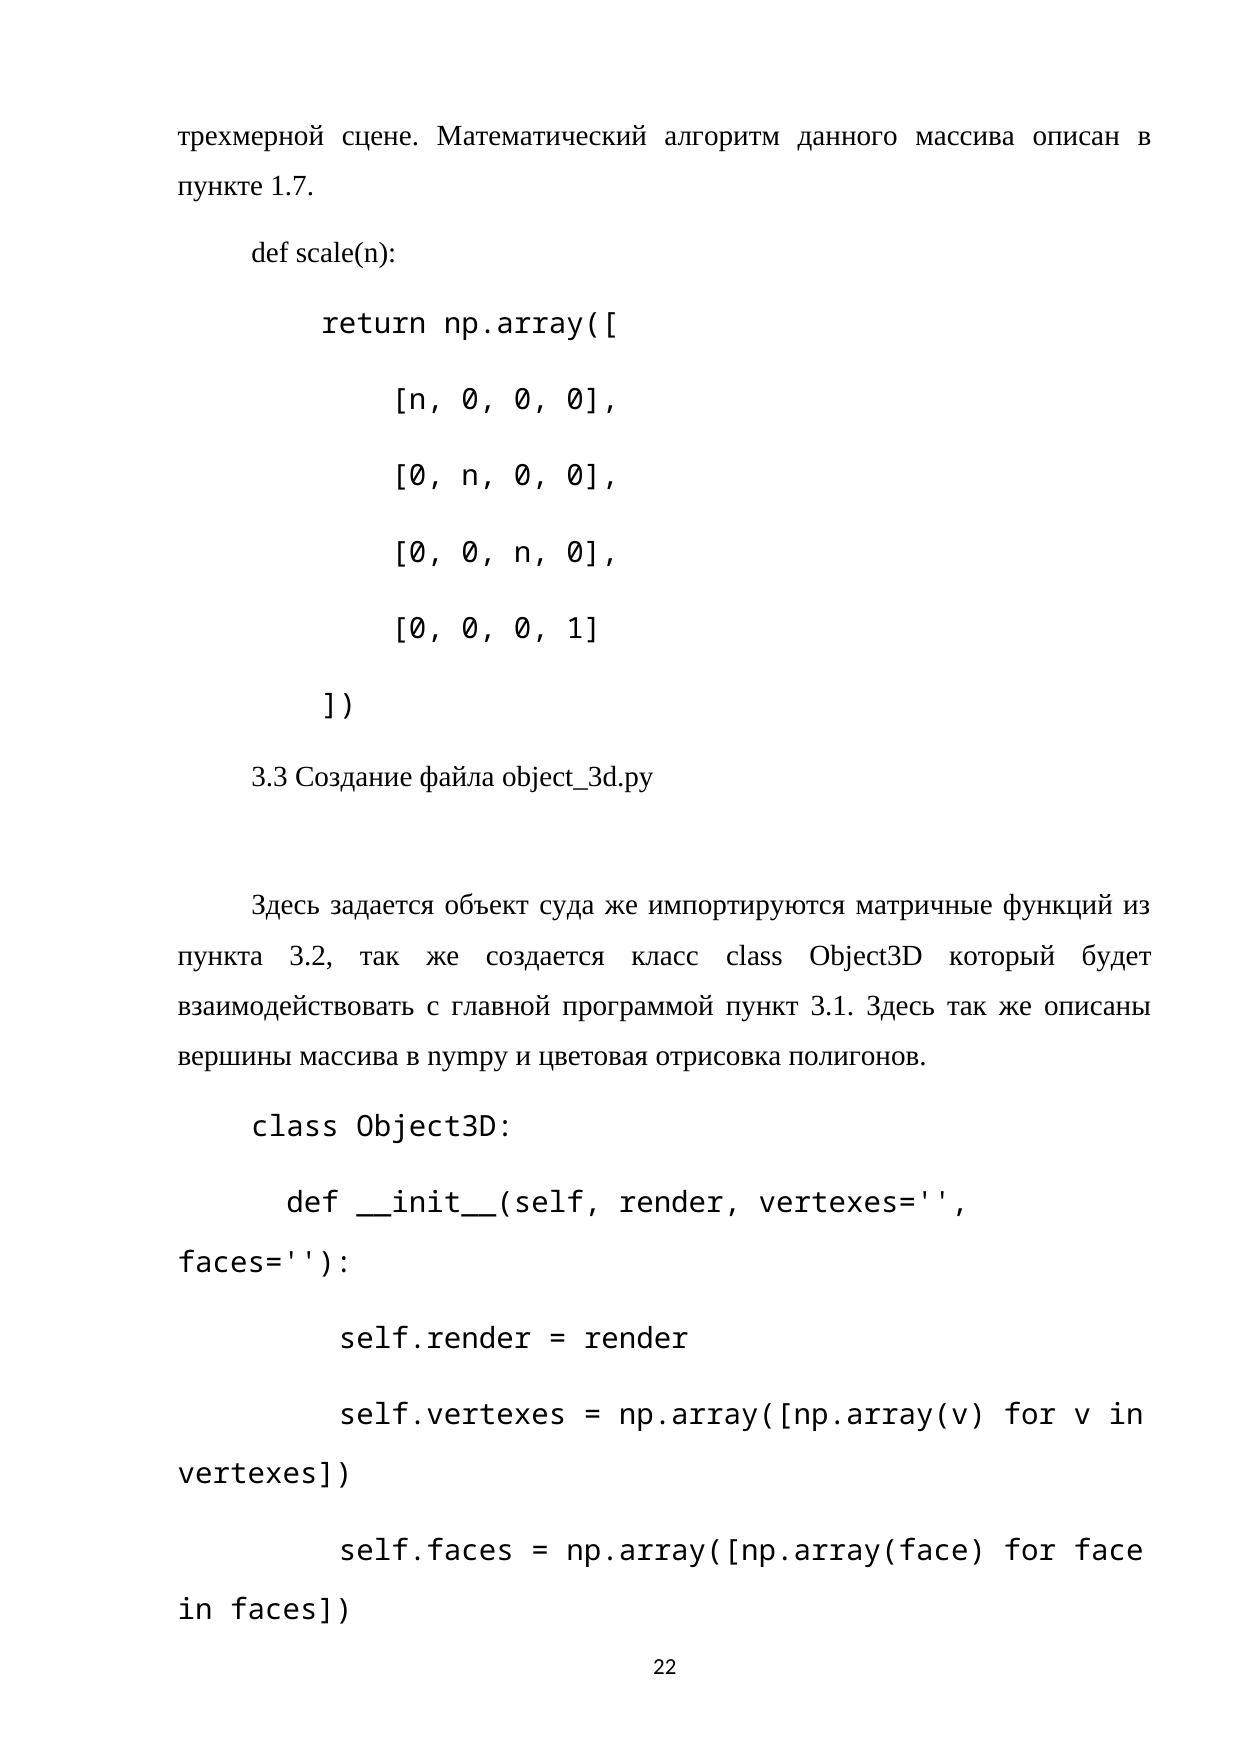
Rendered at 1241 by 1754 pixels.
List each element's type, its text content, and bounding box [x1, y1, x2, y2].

text self.vertexes = np.array([np.array(v) for v in vertexes]) [177, 1393, 1152, 1492]
text def scale(n): [177, 235, 1152, 269]
text class Object3D: [177, 1105, 1152, 1145]
text [0, 0, 0, 1] [177, 607, 1152, 647]
text [n, 0, 0, 0], [177, 378, 1152, 418]
text return np.array([ [177, 302, 1152, 342]
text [177, 118, 1152, 202]
subtitle 3.3 Создание файла object_3d.py [177, 759, 1152, 793]
text self.render = render [177, 1317, 1152, 1357]
text self.faces = np.array([np.array(face) for face in faces]) [177, 1529, 1152, 1628]
text [0, 0, n, 0], [177, 531, 1152, 571]
text def __init__(self, render, vertexes='', faces=''): [177, 1181, 1152, 1281]
text [0, n, 0, 0], [177, 455, 1152, 494]
text Здесь задается объект суда же импортируются матричные функций из пункта 3.2, так же создается класс class Object3D который будет взаимодействовать с главной программой пункт 3.1. Здесь так же описаны вершины массива в nympy и цветовая отрисовка полигонов. [177, 887, 1152, 1072]
text ]) [177, 683, 1152, 723]
